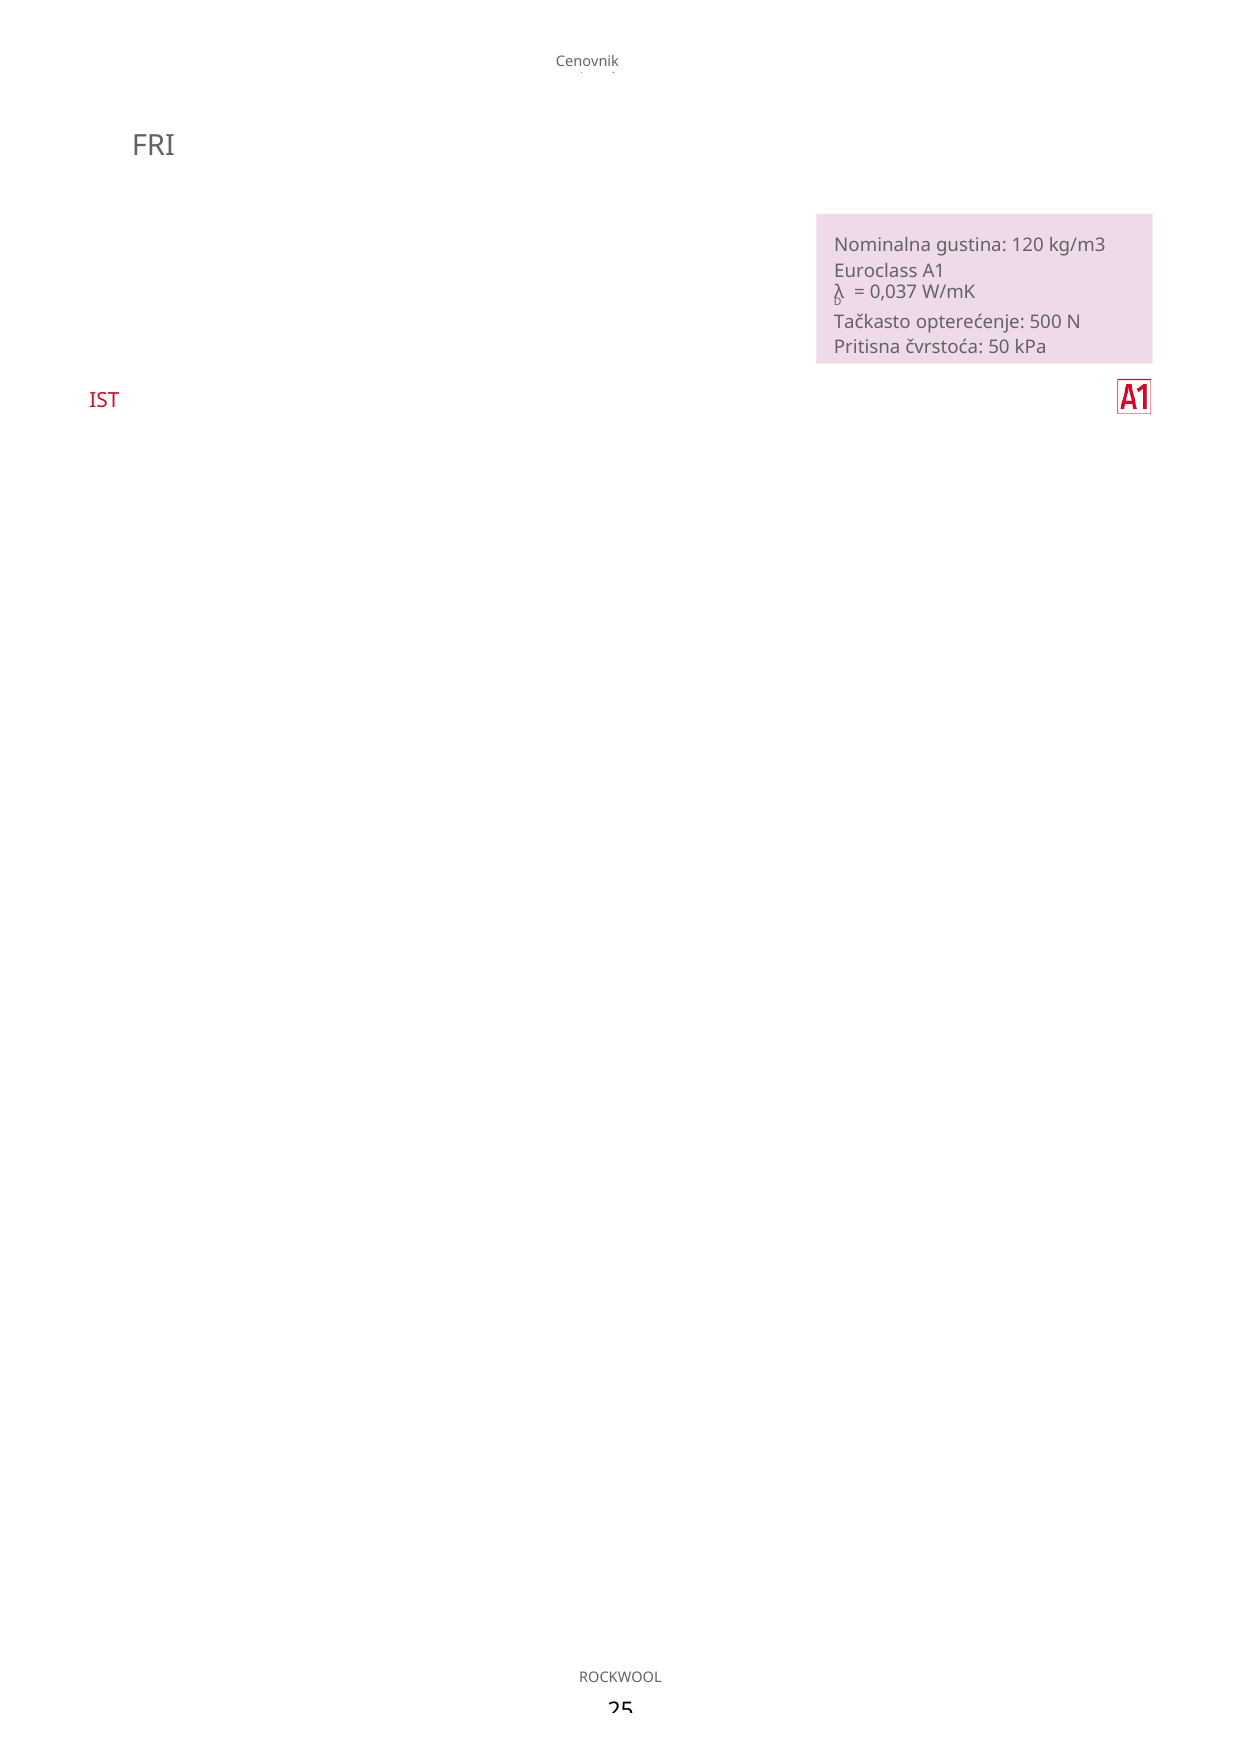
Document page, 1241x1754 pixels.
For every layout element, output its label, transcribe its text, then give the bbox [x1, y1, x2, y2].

picture [1117, 379, 1151, 414]
text FRI [132, 124, 749, 164]
list IST [89, 385, 749, 414]
